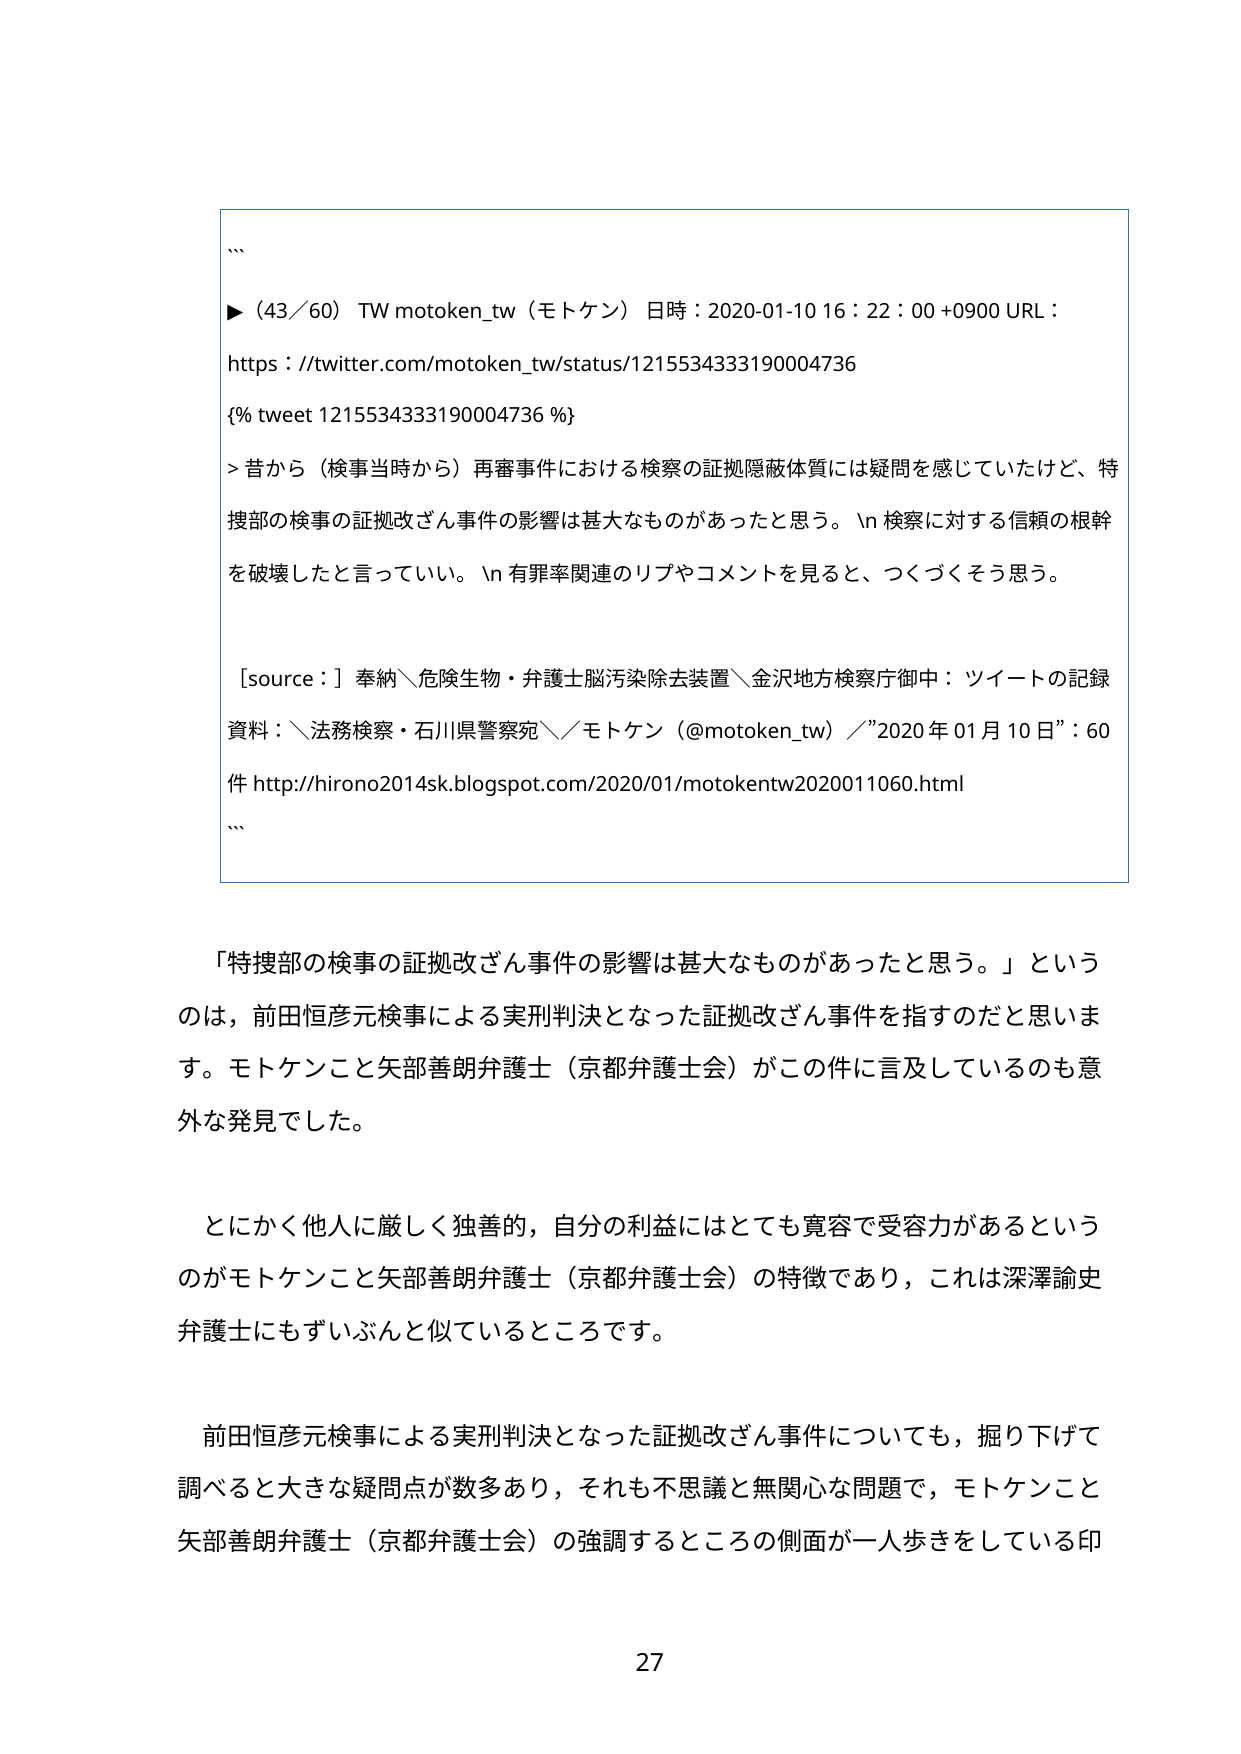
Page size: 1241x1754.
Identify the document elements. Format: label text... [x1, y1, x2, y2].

text > 昔から（検事当時から）再審事件における検察の証拠隠蔽体質には疑問を感じていたけど、特捜部の検事の証拠改ざん事件の影響は甚大なものがあったと思う。 \n 検察に対する信頼の根幹を破壊したと言っていい。 \n 有罪率関連のリプやコメントを見ると、つくづくそう思う。 [221, 419, 1128, 599]
text 「特捜部の検事の証拠改ざん事件の影響は甚大なものがあったと思う。」というのは，前田恒彦元検事による実刑判決となった証拠改ざん事件を指すのだと思います。モトケンこと矢部善朗弁護士（京都弁護士会）がこの件に言及しているのも意外な発見でした。 [177, 936, 1122, 1146]
text ［source：］奉納＼危険生物・弁護士脳汚染除去装置＼金沢地方検察庁御中： ツイートの記録資料：＼法務検察・石川県警察宛＼／モトケン（@motoken_tw）／”2020年01月10日”：60件 http://hirono2014sk.blogspot.com/2020/01/motokentw2020011060.html [221, 629, 1128, 787]
text とにかく他人に厳しく独善的，自分の利益にはとても寛容で受容力があるというのがモトケンこと矢部善朗弁護士（京都弁護士会）の特徴であり，これは深澤諭史弁護士にもずいぶんと似ているところです。 [177, 1198, 1122, 1356]
text ``` [221, 210, 1128, 262]
text ▶（43／60） TW motoken_tw（モトケン） 日時：2020-01-10 16：22：00 +0900 URL： https：//twitter.com/motoken_tw/status/1215534333190004736 [221, 262, 1128, 367]
text ``` [221, 787, 1128, 882]
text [177, 1408, 1122, 1566]
text {% tweet 1215534333190004736 %} [221, 367, 1128, 419]
